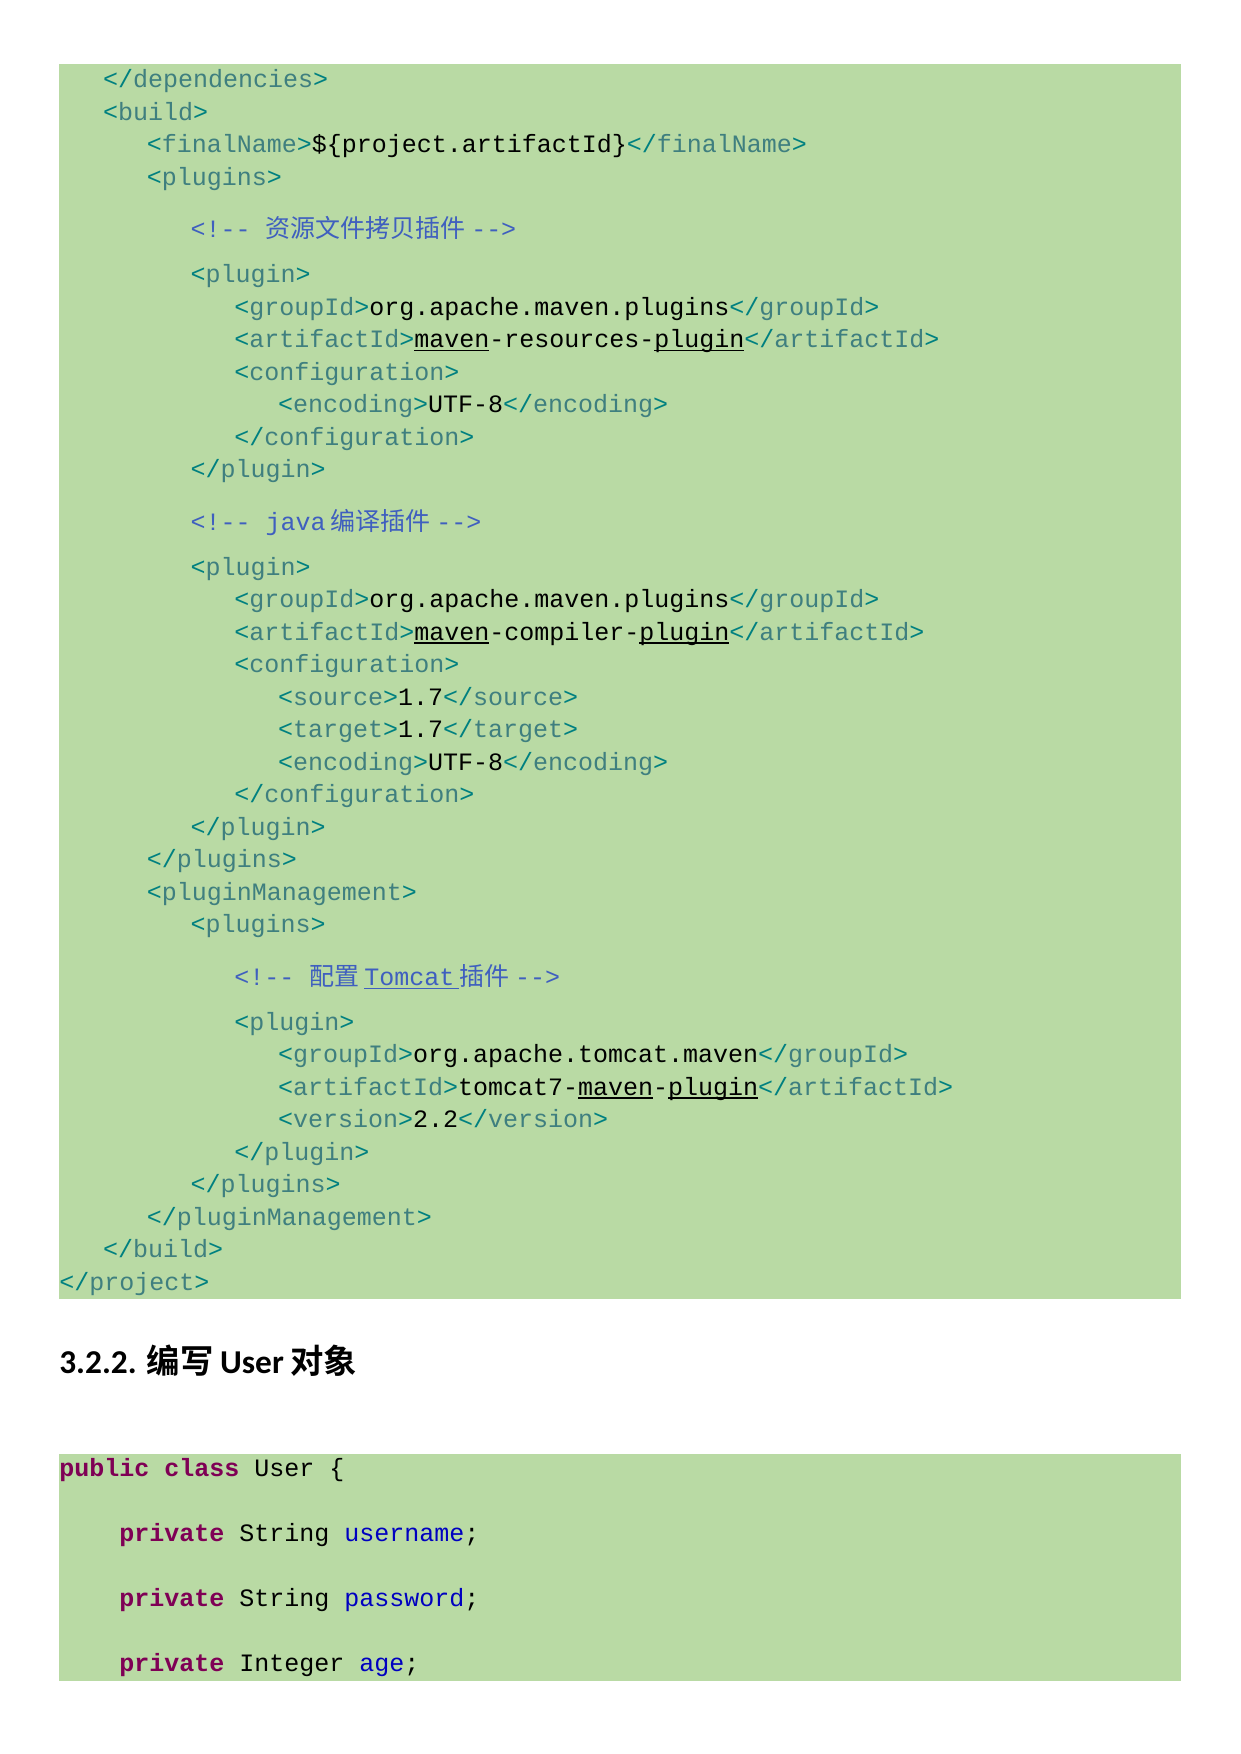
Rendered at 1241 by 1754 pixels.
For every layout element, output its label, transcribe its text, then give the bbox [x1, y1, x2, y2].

text <groupId>org.apache.tomcat.maven</groupId> [59, 1039, 1181, 1072]
text <artifactId>maven-resources-plugin</artifactId> [59, 324, 1181, 357]
text <plugin> [59, 552, 1181, 584]
text <plugins> [59, 162, 1181, 194]
text <target>1.7</target> [59, 714, 1181, 747]
text </dependencies> [59, 64, 1181, 97]
text </pluginManagement> [59, 1202, 1181, 1234]
text private Integer age; [59, 1649, 1181, 1681]
text <configuration> [59, 649, 1181, 682]
text <plugin> [59, 259, 1181, 292]
text </plugins> [59, 844, 1181, 877]
subtitle 编写User对象 [59, 1327, 1181, 1392]
text </configuration> [59, 422, 1181, 454]
text <finalName>${project.artifactId}</finalName> [59, 129, 1181, 162]
text </plugins> [59, 1169, 1181, 1202]
text <!-- java编译插件 --> [59, 487, 1181, 552]
text <!-- 资源文件拷贝插件 --> [59, 194, 1181, 259]
text <artifactId>maven-compiler-plugin</artifactId> [59, 617, 1181, 649]
text <source>1.7</source> [59, 682, 1181, 714]
text <!-- 配置Tomcat插件 --> [59, 942, 1181, 1007]
text </plugin> [59, 1137, 1181, 1169]
text </build> [59, 1234, 1181, 1267]
text <encoding>UTF-8</encoding> [59, 389, 1181, 422]
text <build> [59, 97, 1181, 129]
text <plugins> [59, 909, 1181, 942]
text <groupId>org.apache.maven.plugins</groupId> [59, 292, 1181, 324]
text </plugin> [59, 454, 1181, 487]
text <encoding>UTF-8</encoding> [59, 747, 1181, 779]
text </project> [59, 1267, 1181, 1299]
text <configuration> [59, 357, 1181, 389]
text private String username; [59, 1519, 1181, 1551]
text <artifactId>tomcat7-maven-plugin</artifactId> [59, 1072, 1181, 1104]
text private String password; [59, 1584, 1181, 1616]
text <pluginManagement> [59, 877, 1181, 909]
text </plugin> [59, 812, 1181, 844]
text <version>2.2</version> [59, 1104, 1181, 1137]
text <groupId>org.apache.maven.plugins</groupId> [59, 584, 1181, 617]
text </configuration> [59, 779, 1181, 812]
text public class User { [59, 1454, 1181, 1486]
text <plugin> [59, 1007, 1181, 1039]
